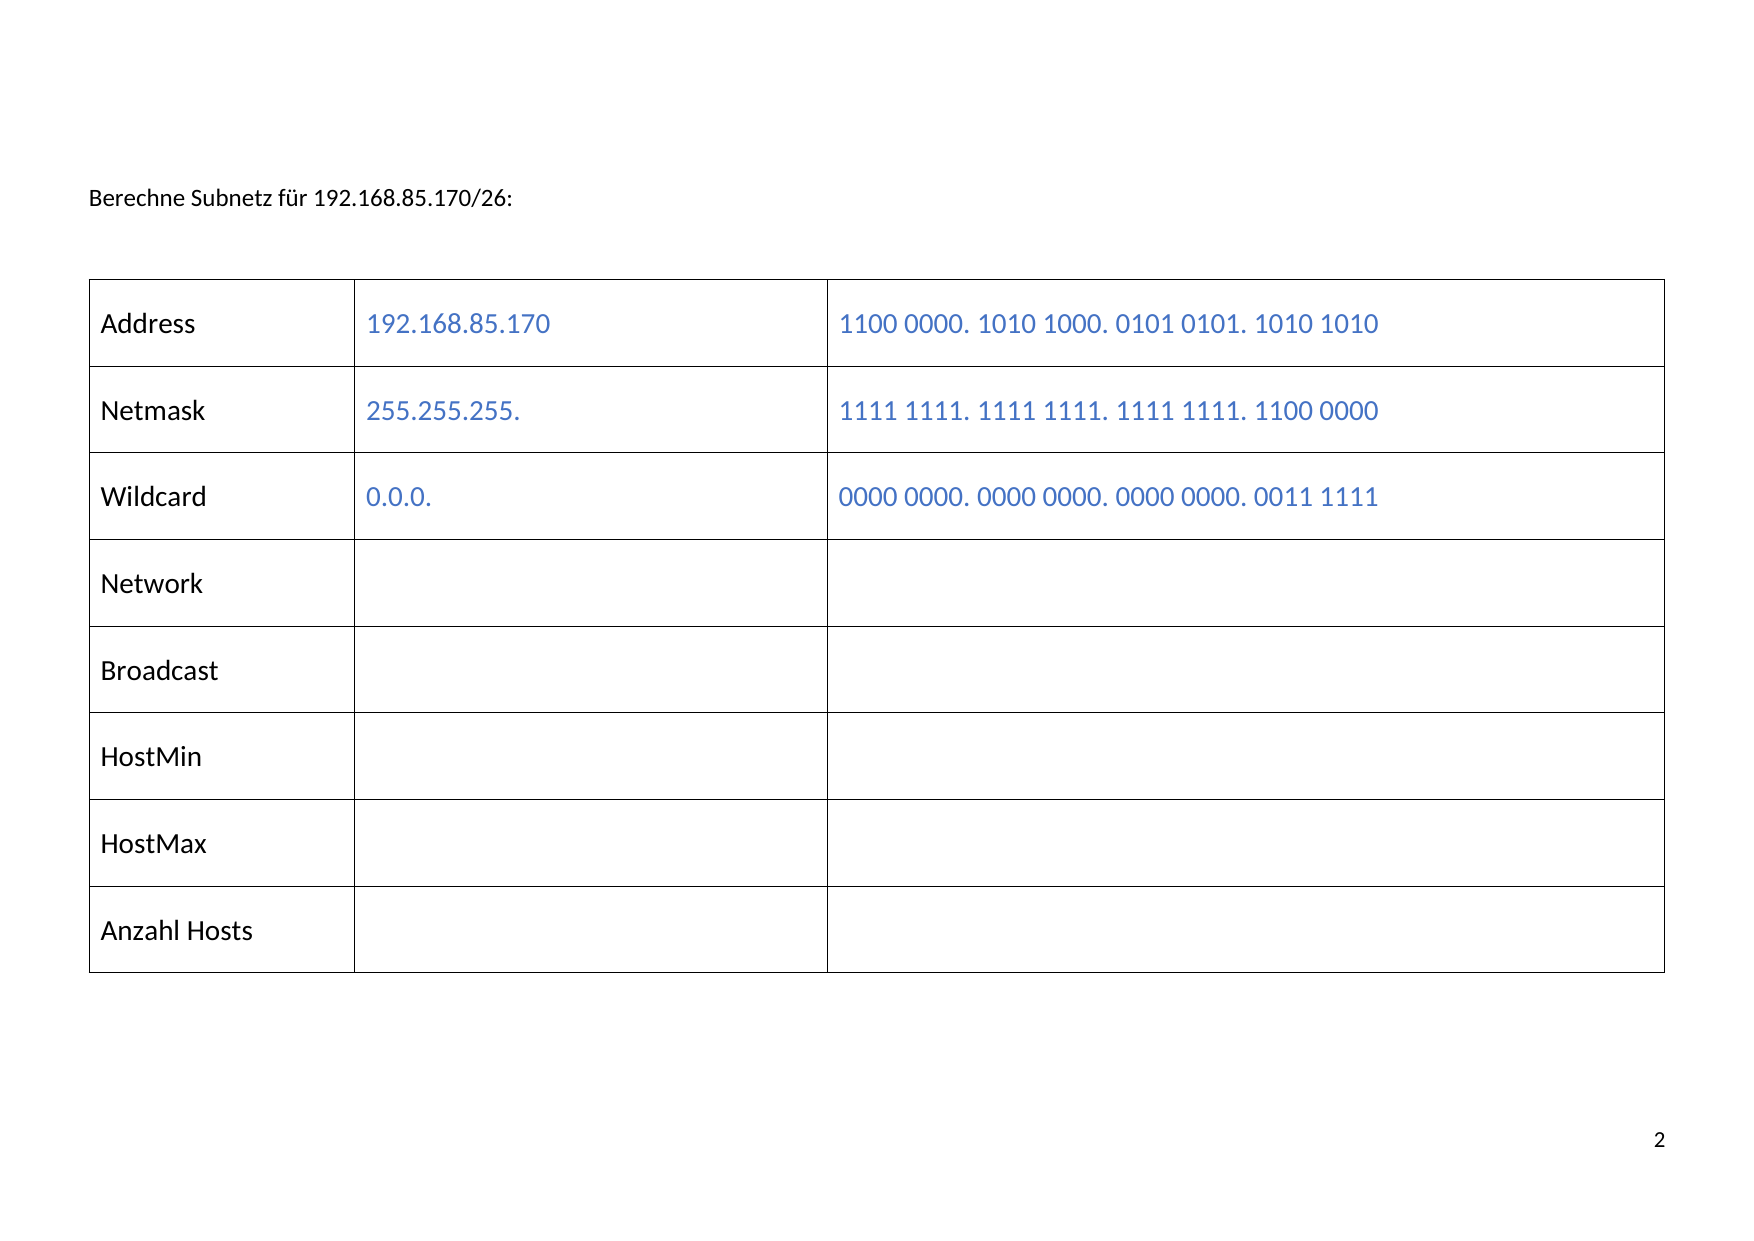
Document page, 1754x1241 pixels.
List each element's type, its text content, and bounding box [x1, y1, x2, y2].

table_cell [828, 540, 1664, 626]
table_cell Anzahl Hosts [90, 887, 354, 972]
table_cell [828, 887, 1664, 972]
table_cell [355, 887, 827, 972]
table_cell [828, 627, 1664, 712]
table_cell [355, 713, 827, 799]
table_cell [355, 627, 827, 712]
table_header 1100 0000. 1010 1000. 0101 0101. 1010 1010 [828, 280, 1664, 366]
table_cell [828, 713, 1664, 799]
table_cell [828, 800, 1664, 886]
table_cell HostMin [90, 713, 354, 799]
table_cell Broadcast [90, 627, 354, 712]
table_cell [355, 540, 827, 626]
table_cell Netmask [90, 367, 354, 452]
table_cell 1111 1111. 1111 1111. 1111 1111. 1100 0000 [828, 367, 1664, 452]
table_cell 255.255.255. [355, 367, 827, 452]
table_cell HostMax [90, 800, 354, 886]
table_cell 0.0.0. [355, 453, 827, 539]
text Berechne Subnetz für 192.168.85.170/26: [89, 182, 1665, 213]
table_cell 0000 0000. 0000 0000. 0000 0000. 0011 1111 [828, 453, 1664, 539]
table_header Address [90, 280, 354, 366]
table_cell Network [90, 540, 354, 626]
table_cell [355, 800, 827, 886]
table_cell Wildcard [90, 453, 354, 539]
table_header 192.168.85.170 [355, 280, 827, 366]
